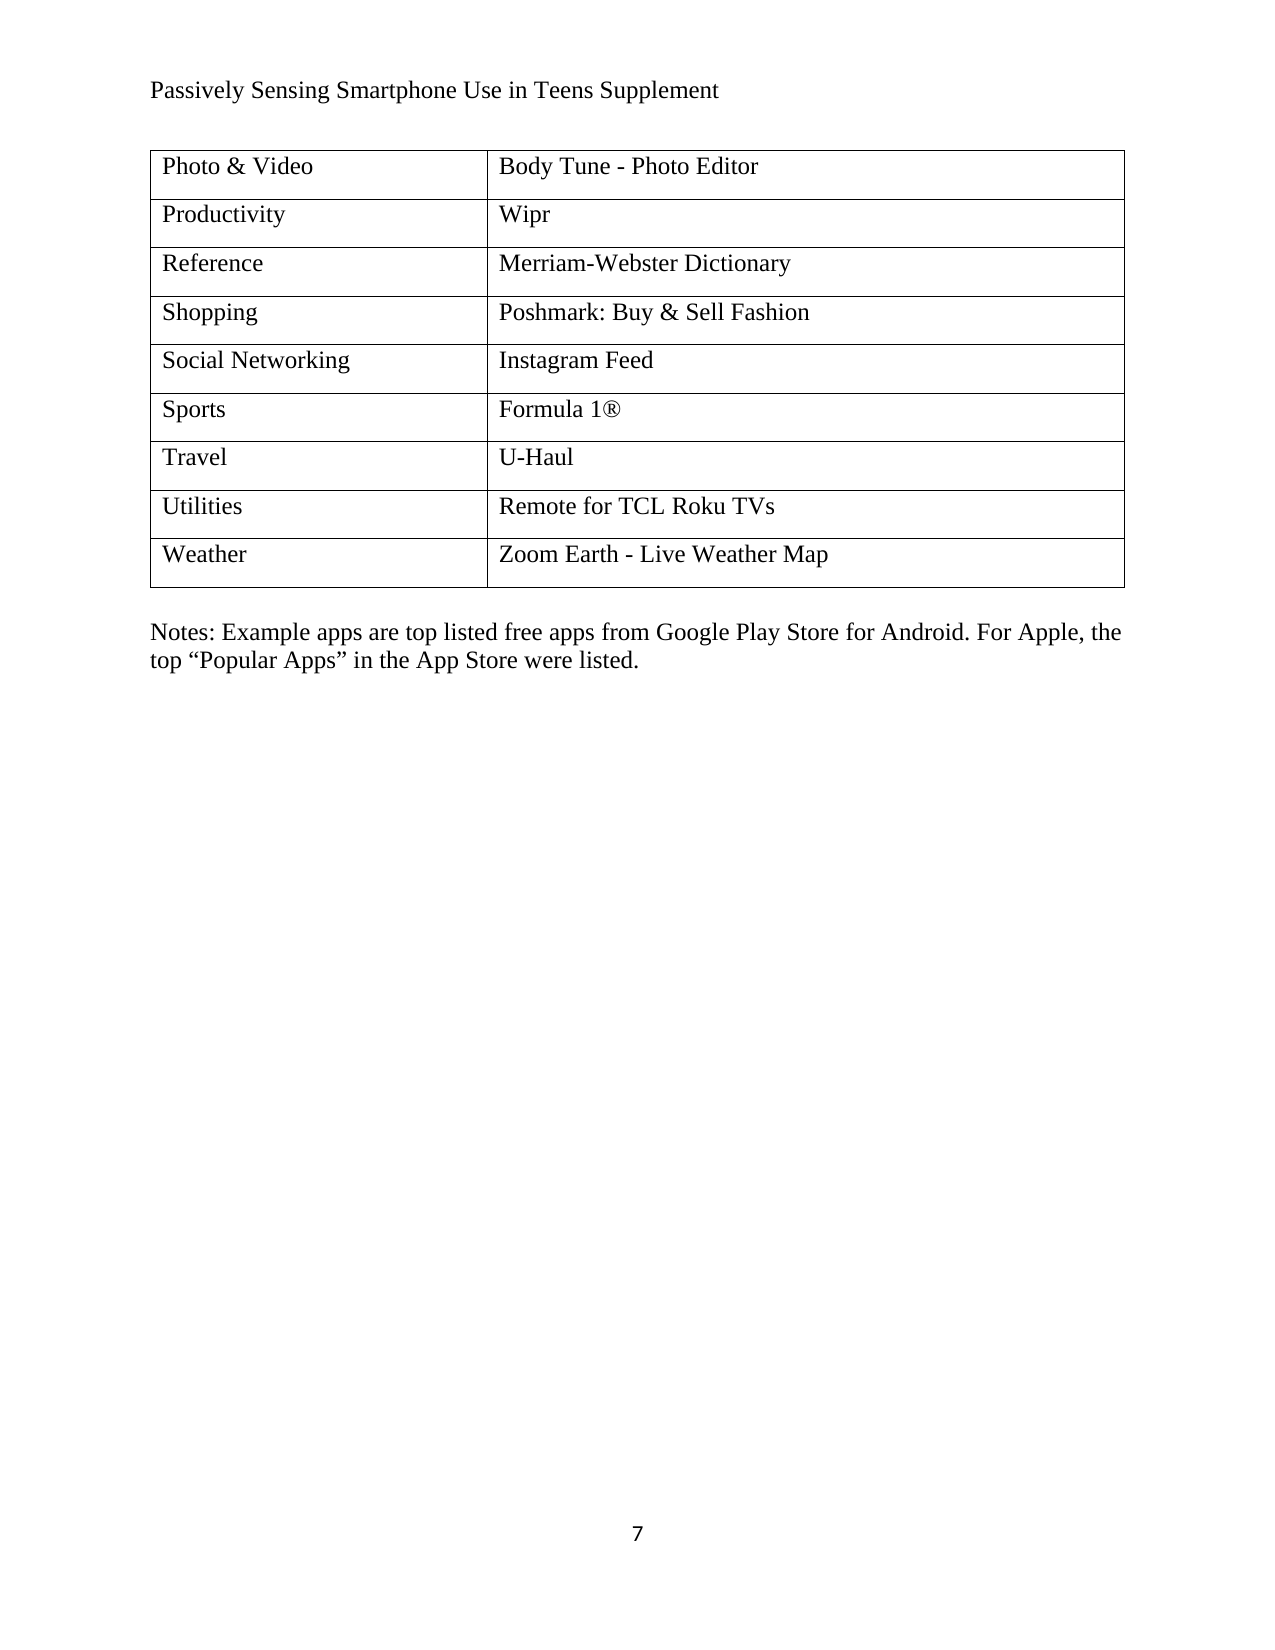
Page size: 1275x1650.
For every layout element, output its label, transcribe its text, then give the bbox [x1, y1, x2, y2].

table_cell Reference [151, 248, 487, 296]
table_cell Social Networking [151, 345, 487, 393]
table_cell Travel [151, 442, 487, 490]
table_cell Poshmark: Buy & Sell Fashion [488, 297, 1124, 344]
table_cell U-Haul [488, 442, 1124, 490]
table_cell Formula 1® [488, 394, 1124, 441]
table_cell Weather [151, 539, 487, 587]
table_cell Wipr [488, 200, 1124, 247]
table_cell Zoom Earth - Live Weather Map [488, 539, 1124, 587]
table_cell Utilities [151, 491, 487, 538]
text Notes: Example apps are top listed free apps from Google Play Store for Android. For Apple, the top “Popular Apps” in the App Store were listed. [150, 617, 1125, 674]
table_cell Merriam-Webster Dictionary [488, 248, 1124, 296]
table_cell Remote for TCL Roku TVs [488, 491, 1124, 538]
table_cell Productivity [151, 200, 487, 247]
table_cell Photo & Video [151, 151, 487, 198]
table_cell Body Tune - Photo Editor [488, 151, 1124, 198]
table_cell Instagram Feed [488, 345, 1124, 393]
table_cell Sports [151, 394, 487, 441]
table_cell Shopping [151, 297, 487, 344]
